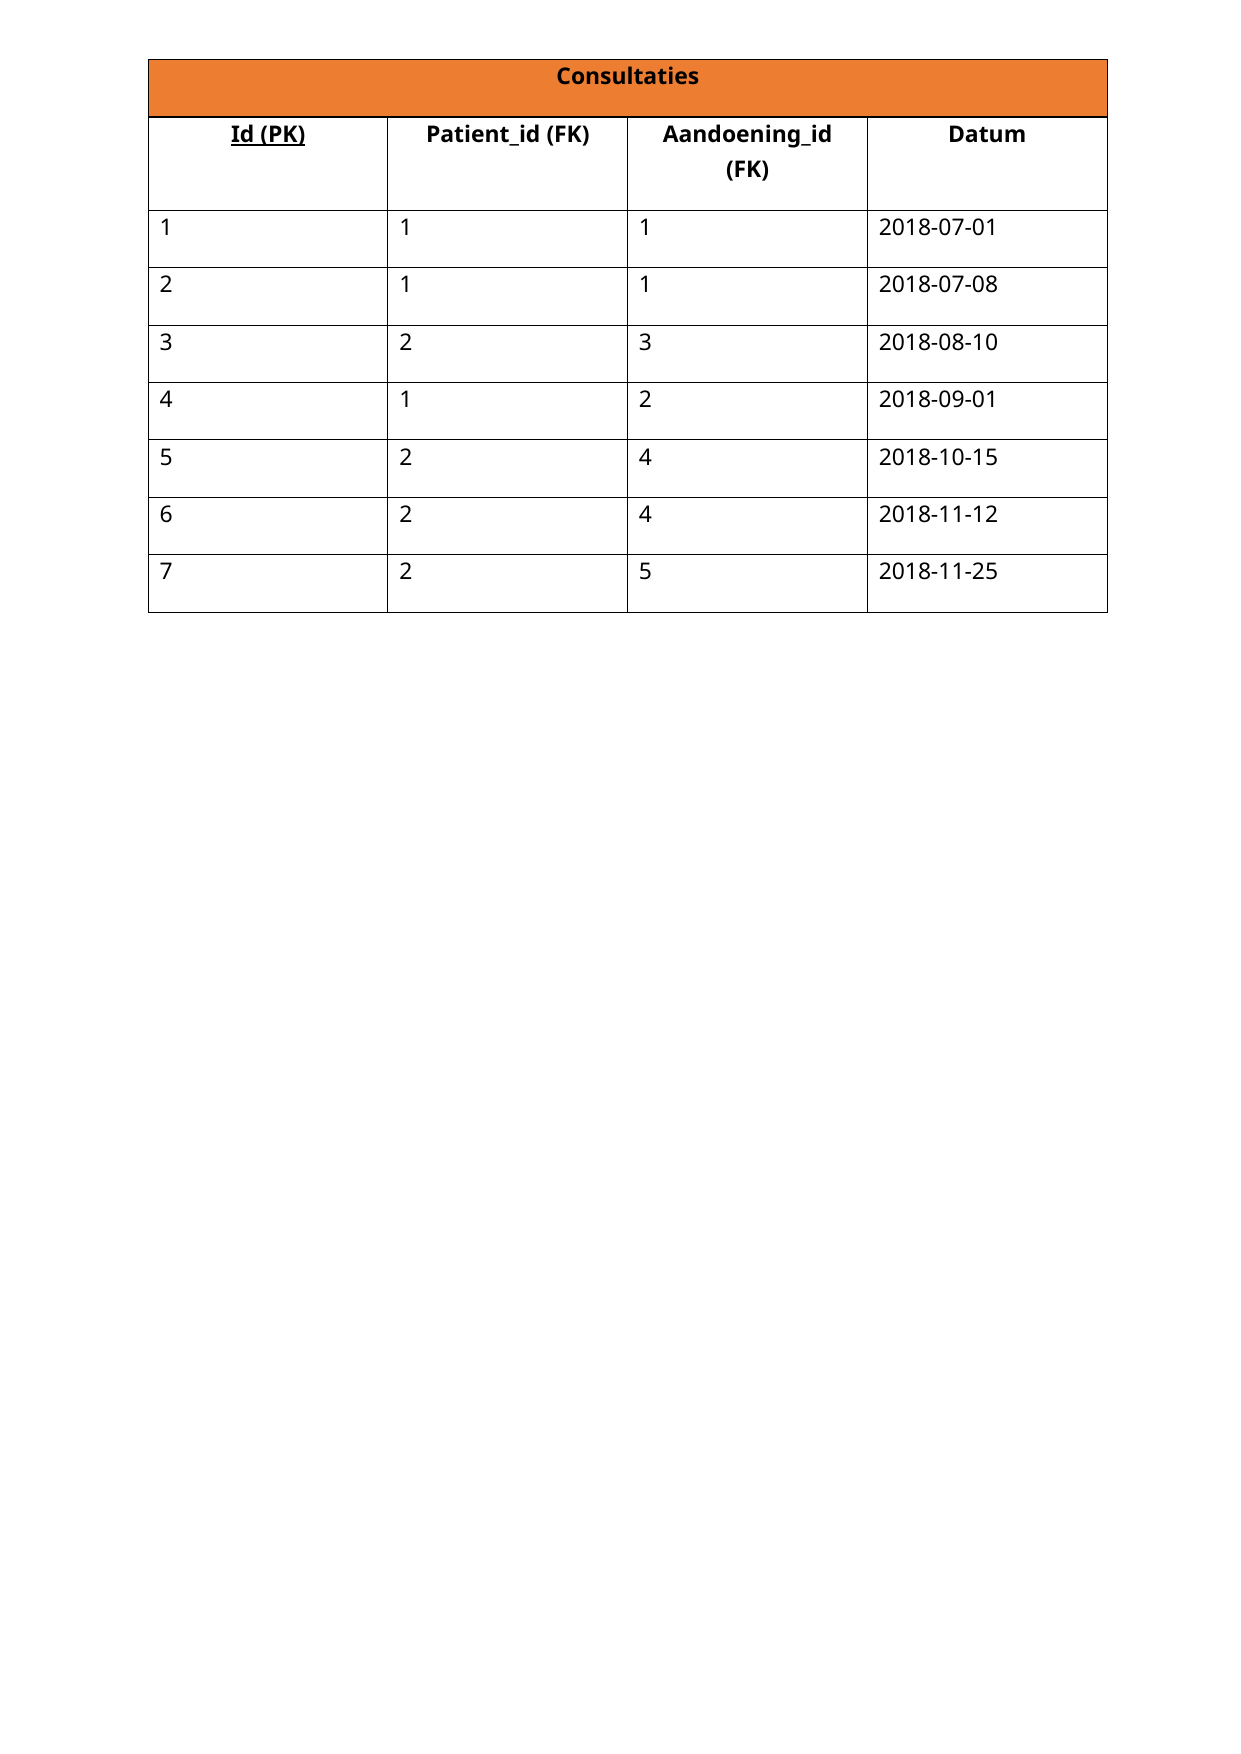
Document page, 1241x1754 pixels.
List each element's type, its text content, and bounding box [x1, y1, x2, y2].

table_cell Aandoening_id (FK) [628, 118, 867, 210]
table_cell 7 [149, 555, 387, 612]
table_cell 2018-11-12 [868, 498, 1107, 554]
table_cell 1 [628, 211, 867, 267]
table_cell 5 [149, 440, 387, 497]
table_cell 2 [628, 383, 867, 439]
table_cell 1 [149, 211, 387, 267]
table_cell 2018-07-01 [868, 211, 1107, 267]
table_header Consultaties [149, 60, 1107, 116]
table_cell 2 [149, 268, 387, 324]
table_cell 3 [149, 326, 387, 382]
table_cell 1 [388, 211, 627, 267]
table_cell 2018-08-10 [868, 326, 1107, 382]
table_cell 2018-10-15 [868, 440, 1107, 497]
table_cell 2 [388, 440, 627, 497]
table_cell 4 [628, 440, 867, 497]
table_cell 2 [388, 326, 627, 382]
table_cell Patient_id (FK) [388, 118, 627, 210]
table_cell 1 [388, 268, 627, 324]
table_cell 4 [628, 498, 867, 554]
table_cell 6 [149, 498, 387, 554]
table_cell 5 [628, 555, 867, 612]
table_cell 2 [388, 555, 627, 612]
table_cell 2018-11-25 [868, 555, 1107, 612]
table_cell Datum [868, 118, 1107, 210]
table_cell 1 [388, 383, 627, 439]
table_cell 4 [149, 383, 387, 439]
table_cell 2018-09-01 [868, 383, 1107, 439]
table_cell 1 [628, 268, 867, 324]
table_cell 2 [388, 498, 627, 554]
table_cell Id (PK) [149, 118, 387, 210]
table_cell 3 [628, 326, 867, 382]
table_cell 2018-07-08 [868, 268, 1107, 324]
